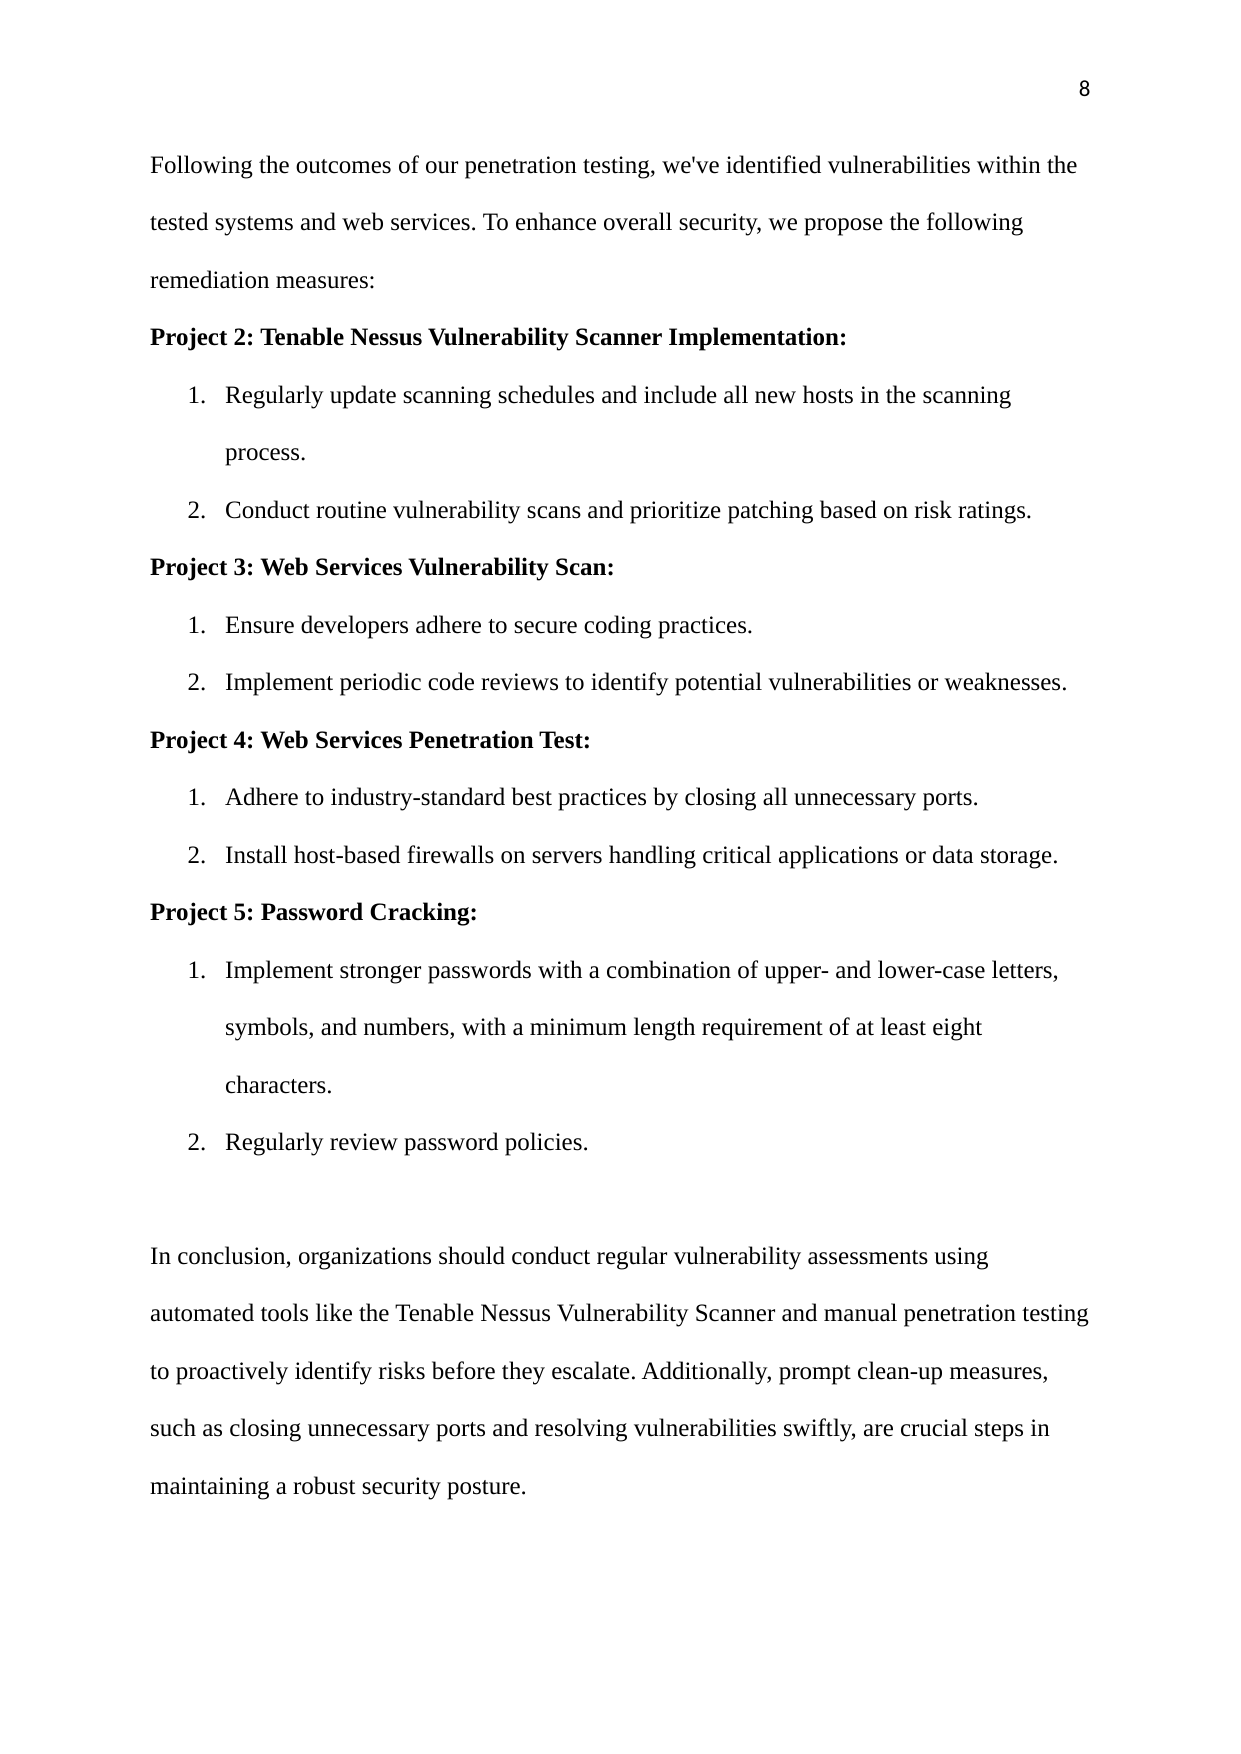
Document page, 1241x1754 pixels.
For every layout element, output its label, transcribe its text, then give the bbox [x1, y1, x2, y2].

list Conduct routine vulnerability scans and prioritize patching based on risk ratings. [187, 495, 1090, 524]
list Install host-based firewalls on servers handling critical applications or data storage. [187, 840, 1090, 869]
text Project 5: Password Cracking: [150, 897, 1090, 926]
list Regularly update scanning schedules and include all new hosts in the scanning process. [187, 380, 1090, 466]
list Implement periodic code reviews to identify potential vulnerabilities or weaknesses. [187, 667, 1090, 696]
text Project 3: Web Services Vulnerability Scan: [150, 552, 1090, 581]
text Project 4: Web Services Penetration Test: [150, 725, 1090, 754]
list Ensure developers adhere to secure coding practices. [187, 610, 1090, 639]
list Implement stronger passwords with a combination of upper- and lower-case letters, symbols, and numbers, with a minimum length requirement of at least eight characters. [187, 955, 1090, 1099]
text In conclusion, organizations should conduct regular vulnerability assessments using automated tools like the Tenable Nessus Vulnerability Scanner and manual penetration testing to proactively identify risks before they escalate. Additionally, prompt clean-up measures, such as closing unnecessary ports and resolving vulnerabilities swiftly, are crucial steps in maintaining a robust security posture. [150, 1241, 1090, 1500]
text Project 2: Tenable Nessus Vulnerability Scanner Implementation: [150, 322, 1090, 351]
list Adhere to industry-standard best practices by closing all unnecessary ports. [187, 782, 1090, 811]
list Regularly review password policies. [187, 1127, 1090, 1156]
text Following the outcomes of our penetration testing, we've identified vulnerabilities within the tested systems and web services. To enhance overall security, we propose the following remediation measures: [150, 150, 1090, 294]
